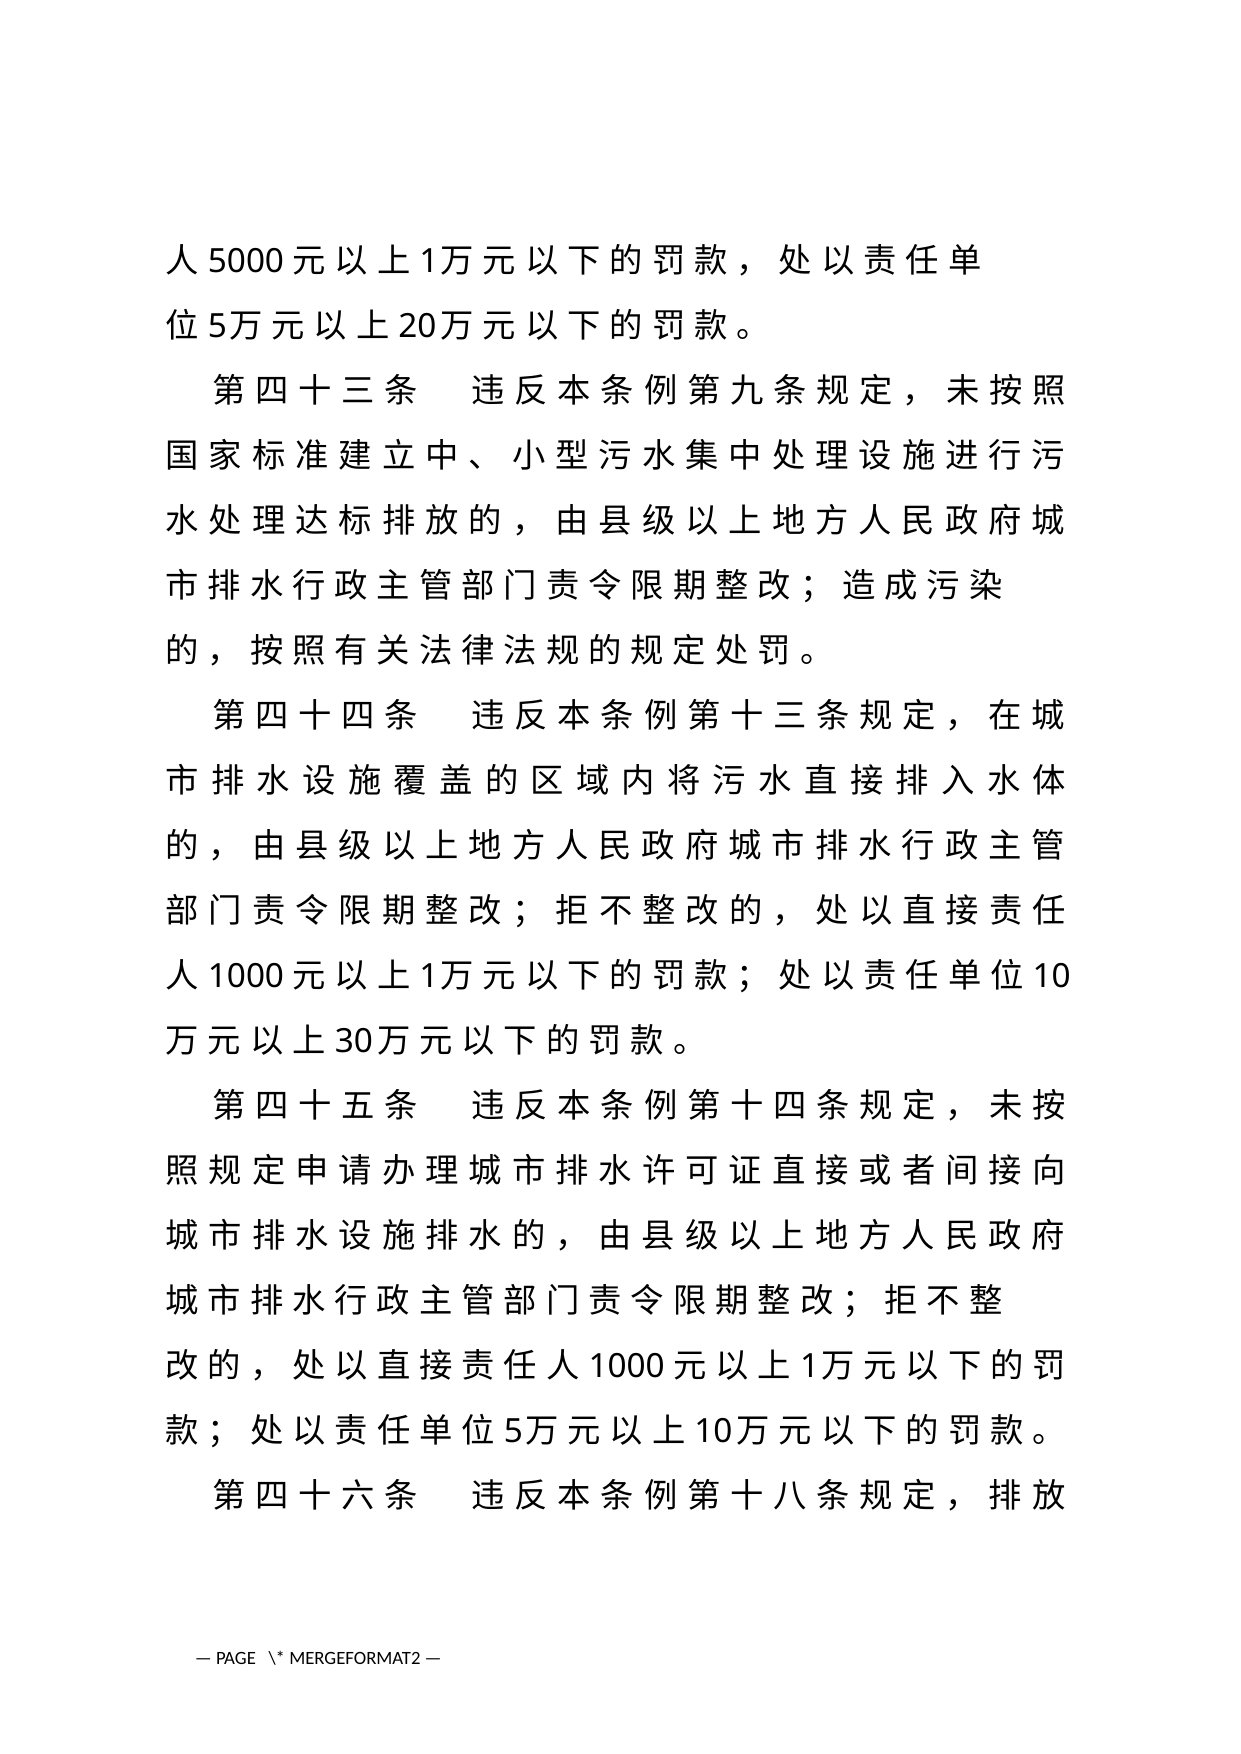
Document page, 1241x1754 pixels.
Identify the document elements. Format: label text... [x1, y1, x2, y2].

text 改的，处以直接责任人1000元以上1万元以下的罚款；处以责任单位5万元以上10万元以下的罚款。 [165, 1331, 1075, 1461]
text 的，按照有关法律法规的规定处罚。 [165, 616, 1075, 681]
text 第四十四条 违反本条例第十三条规定，在城市排水设施覆盖的区域内将污水直接排入水体的，由县级以上地方人民政府城市排水行政主管部门责令限期整改；拒不整改的，处以直接责任人1000元以上1万元以下的罚款；处以责任单位10万元以上30万元以下的罚款。 [165, 681, 1075, 1071]
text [165, 226, 1075, 291]
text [165, 1461, 1075, 1526]
text 第四十五条 违反本条例第十四条规定，未按照规定申请办理城市排水许可证直接或者间接向城市排水设施排水的，由县级以上地方人民政府城市排水行政主管部门责令限期整改；拒不整 [165, 1071, 1075, 1331]
text 位5万元以上20万元以下的罚款。 [165, 291, 1075, 356]
text 第四十三条 违反本条例第九条规定，未按照国家标准建立中、小型污水集中处理设施进行污水处理达标排放的，由县级以上地方人民政府城市排水行政主管部门责令限期整改；造成污染 [165, 356, 1075, 616]
